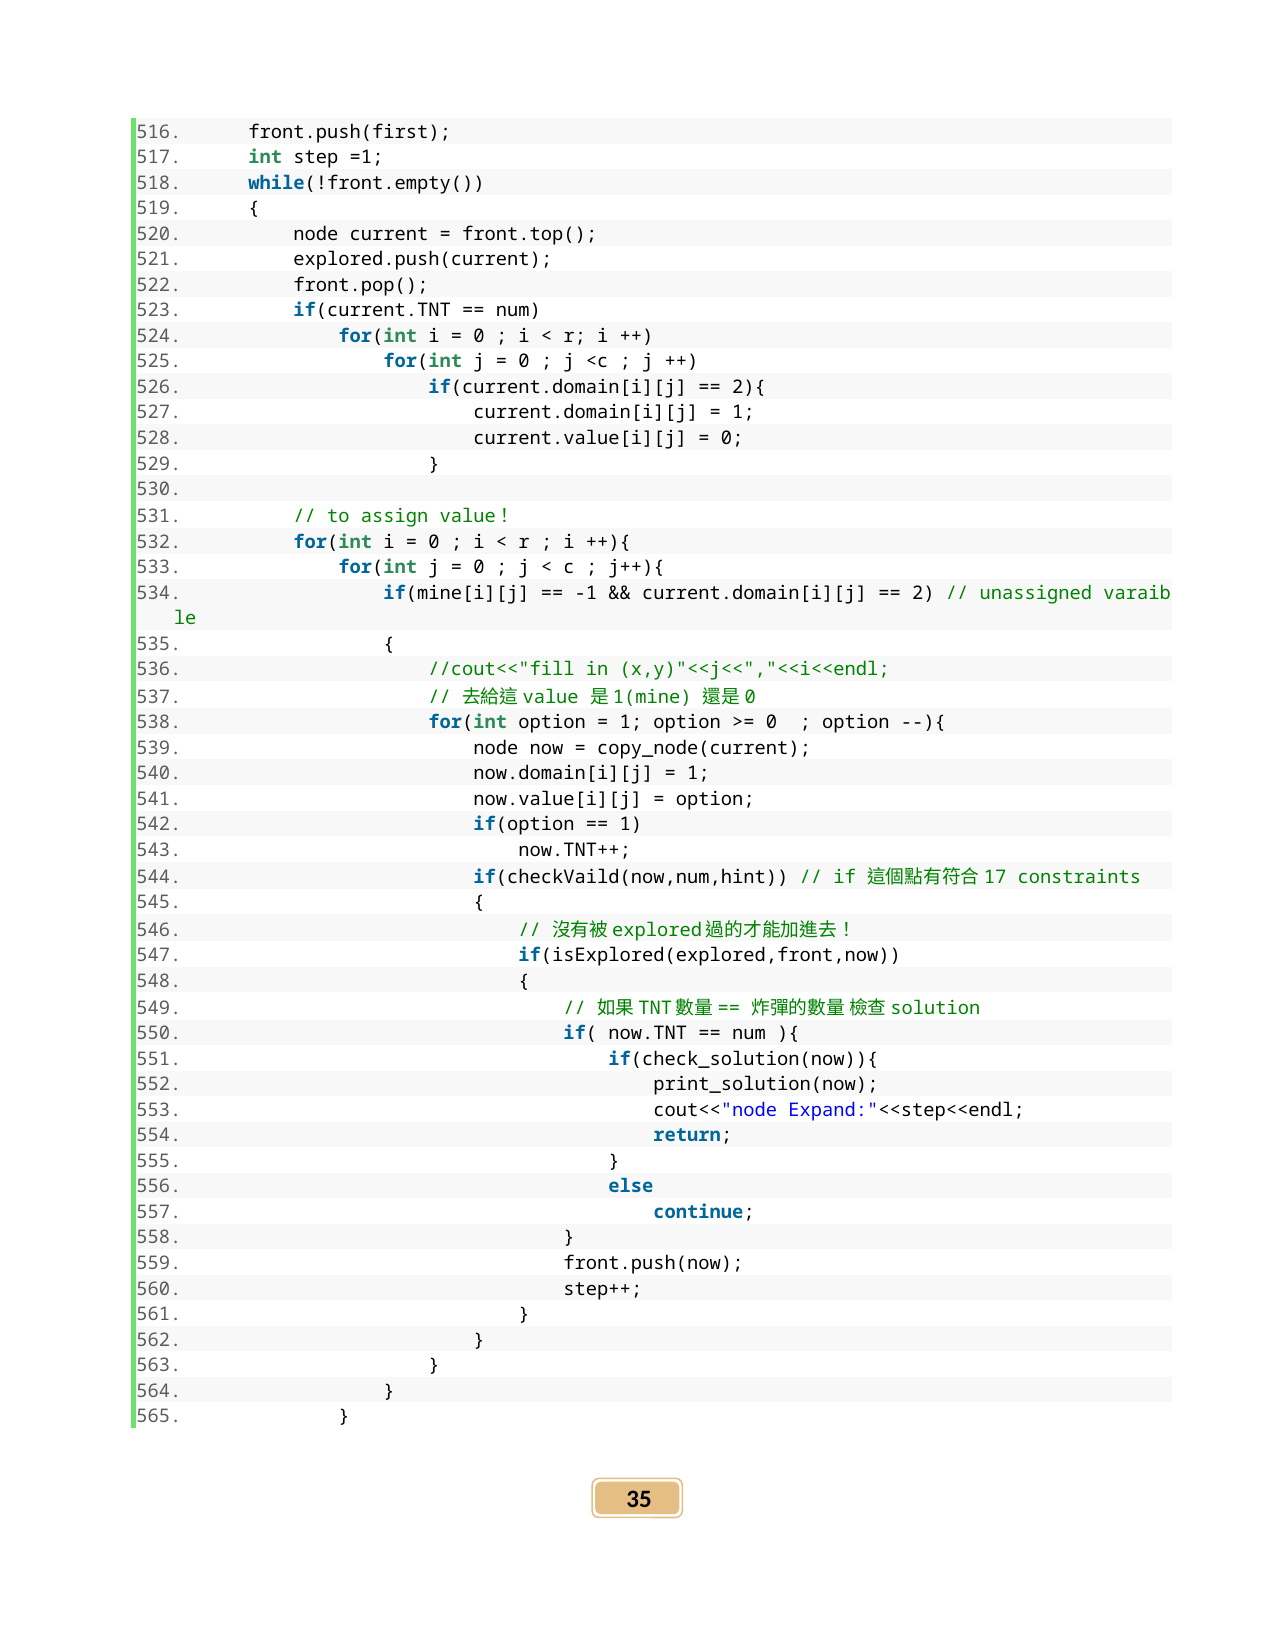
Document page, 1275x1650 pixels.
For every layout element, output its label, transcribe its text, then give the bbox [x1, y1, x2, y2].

list if(check_solution(now)){ [136, 1045, 1172, 1071]
list cout<<"node Expand:"<<step<<endl; [136, 1096, 1172, 1122]
list now.TNT++; [136, 836, 1172, 862]
list for(int i = 0 ; i < r ; i ++){ [136, 528, 1172, 554]
list { [136, 967, 1172, 992]
list } [136, 1224, 1172, 1249]
list //cout<<"fill in (x,y)"<<j<<","<<i<<endl; [136, 656, 1172, 681]
list if(current.TNT == num) [136, 297, 1172, 322]
list node current = front.top(); [136, 220, 1172, 246]
list // 沒有被explored過的才能加進去！ [136, 914, 1172, 941]
list current.domain[i][j] = 1; [136, 399, 1172, 424]
list { [136, 630, 1172, 656]
list node now = copy_node(current); [136, 734, 1172, 759]
list step++; [136, 1275, 1172, 1300]
list if(current.domain[i][j] == 2){ [136, 373, 1172, 399]
list current.value[i][j] = 0; [136, 424, 1172, 450]
list } [136, 1147, 1172, 1173]
list } [136, 1351, 1172, 1377]
list for(int j = 0 ; j < c ; j++){ [136, 554, 1172, 579]
list else [136, 1173, 1172, 1198]
list if(mine[i][j] == -1 && current.domain[i][j] == 2) // unassigned varaible [136, 579, 1172, 630]
list if(isExplored(explored,front,now)) [136, 941, 1172, 967]
list now.domain[i][j] = 1; [136, 759, 1172, 785]
list // 去給這 value 是 1(mine) 還是 0 [136, 681, 1172, 708]
list for(int option = 1; option >= 0 ; option --){ [136, 708, 1172, 734]
list // to assign value！ [136, 501, 1172, 528]
list for(int i = 0 ; i < r; i ++) [136, 322, 1172, 348]
list now.value[i][j] = option; [136, 785, 1172, 811]
list if( now.TNT == num ){ [136, 1020, 1172, 1045]
list print_solution(now); [136, 1071, 1172, 1096]
list int step =1; [136, 144, 1172, 169]
list } [136, 1326, 1172, 1351]
list { [136, 889, 1172, 914]
list explored.push(current); [136, 246, 1172, 271]
list for(int j = 0 ; j <c ; j ++) [136, 348, 1172, 373]
list } [136, 450, 1172, 475]
list while(!front.empty()) [136, 169, 1172, 195]
list // 如果TNT數量 == 炸彈的數量 檢查solution [136, 992, 1172, 1020]
list front.push(first); [136, 118, 1172, 144]
list } [136, 1377, 1172, 1402]
list if(checkVaild(now,num,hint)) // if 這個點有符合 17 constraints [136, 862, 1172, 889]
list } [136, 1402, 1172, 1428]
list return; [136, 1122, 1172, 1147]
list continue; [136, 1198, 1172, 1224]
list if(option == 1) [136, 811, 1172, 836]
list front.pop(); [136, 271, 1172, 297]
list { [136, 195, 1172, 220]
list front.push(now); [136, 1249, 1172, 1275]
list } [136, 1300, 1172, 1326]
